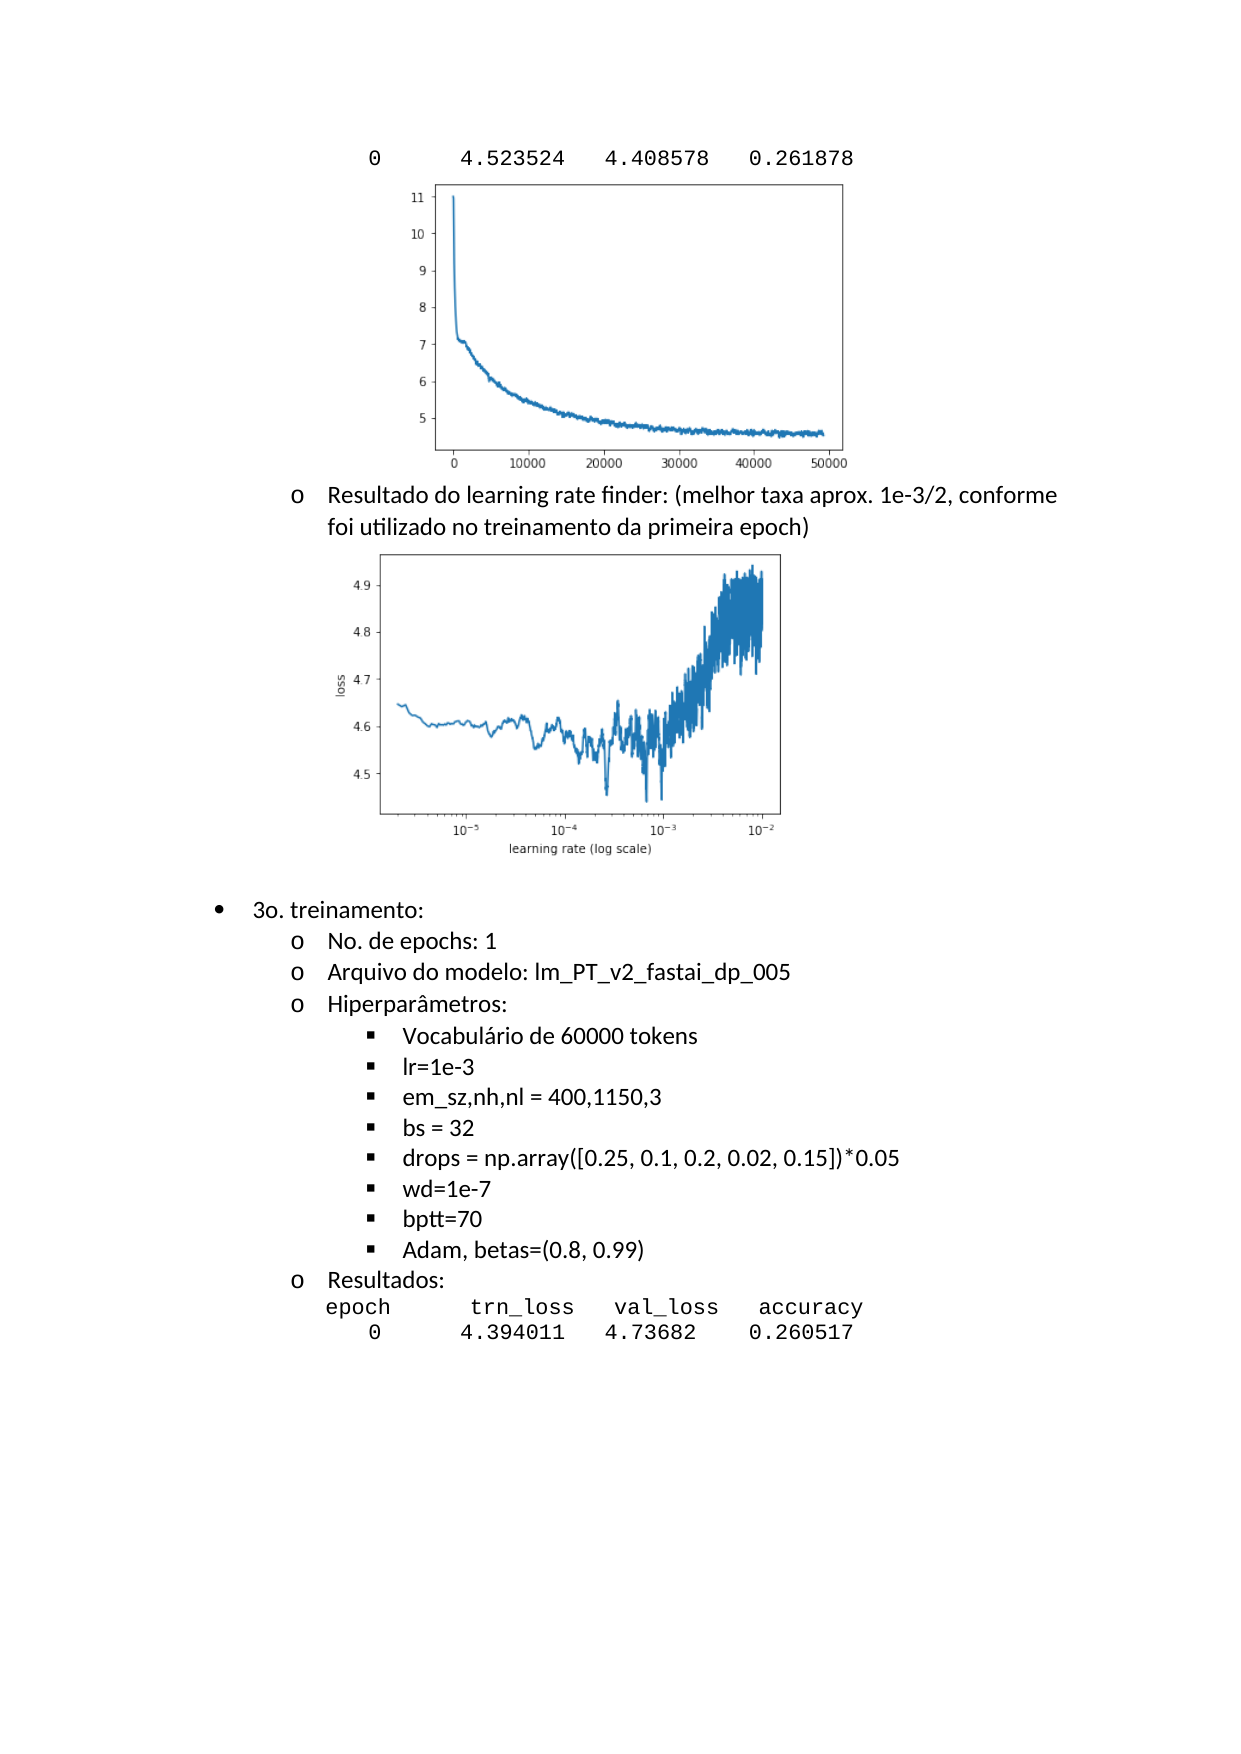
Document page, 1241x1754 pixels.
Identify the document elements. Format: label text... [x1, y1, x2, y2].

picture [327, 541, 792, 864]
list Resultado do learning rate finder: (melhor taxa aprox. 1e-3/2, conforme foi utilizado no treinamento da primeira epoch) [290, 479, 1063, 541]
text 0 4.523524 4.408578 0.261878 [177, 148, 1063, 172]
text epoch trn_loss val_loss accuracy [252, 1296, 1063, 1321]
text 0 4.394011 4.73682 0.260517 [252, 1321, 1063, 1346]
list 3o. treinamento: [215, 894, 1063, 925]
list em_sz,nh,nl = 400,1150,3 [365, 1081, 1063, 1112]
picture [402, 172, 857, 479]
list Resultados: [290, 1264, 1063, 1296]
list lr=1e-3 [365, 1051, 1063, 1081]
list bs = 32 [365, 1112, 1063, 1142]
list Vocabulário de 60000 tokens [365, 1020, 1063, 1051]
list Arquivo do modelo: lm_PT_v2_fastai_dp_005 [290, 957, 1063, 988]
list Hiperparâmetros: [290, 988, 1063, 1020]
list No. de epochs: 1 [290, 925, 1063, 957]
list drops = np.array([0.25, 0.1, 0.2, 0.02, 0.15])*0.05 [365, 1142, 1063, 1173]
list Adam, betas=(0.8, 0.99) [365, 1234, 1063, 1264]
list bptt=70 [365, 1203, 1063, 1234]
list wd=1e-7 [365, 1173, 1063, 1203]
